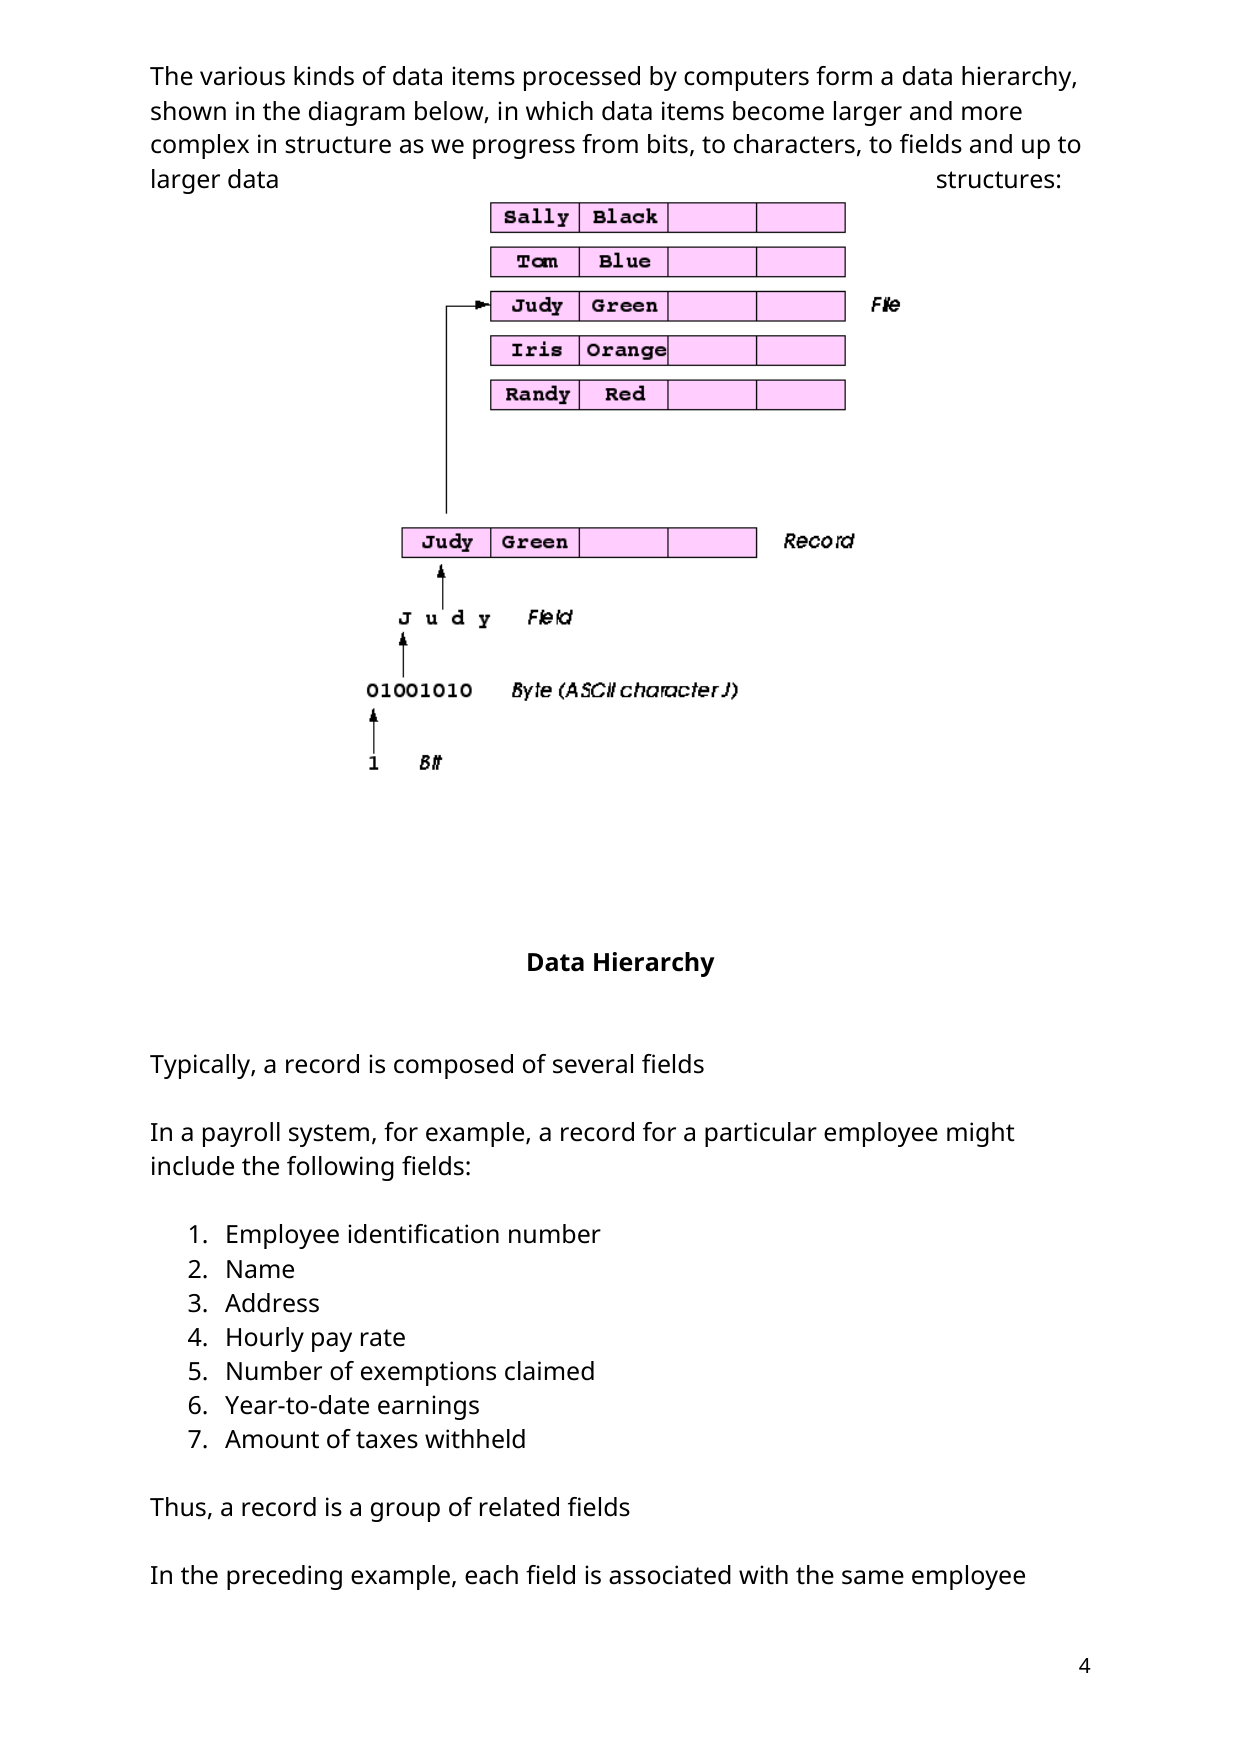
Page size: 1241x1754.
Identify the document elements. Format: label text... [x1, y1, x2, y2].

picture [345, 190, 917, 794]
list Hourly pay rate [187, 1319, 1090, 1353]
text Thus, a record is a group of related fields [150, 1490, 1090, 1524]
list Employee identification number [187, 1217, 1090, 1251]
list Address [187, 1285, 1090, 1319]
text Typically, a record is composed of several fields [150, 1047, 1090, 1081]
text In a payroll system, for example, a record for a particular employee might include the following fields: [150, 1115, 1090, 1183]
text The various kinds of data items processed by computers form a data hierarchy, shown in the diagram below, in which data items become larger and more complex in structure as we progress from bits, to characters, to fields and up to larger data structures: [150, 59, 1090, 195]
list Amount of taxes withheld [187, 1422, 1090, 1456]
list Year-to-date earnings [187, 1387, 1090, 1422]
list Number of exemptions claimed [187, 1353, 1090, 1387]
text In the preceding example, each field is associated with the same employee [150, 1558, 1090, 1592]
list Name [187, 1251, 1090, 1285]
text Data Hierarchy [150, 945, 1090, 979]
